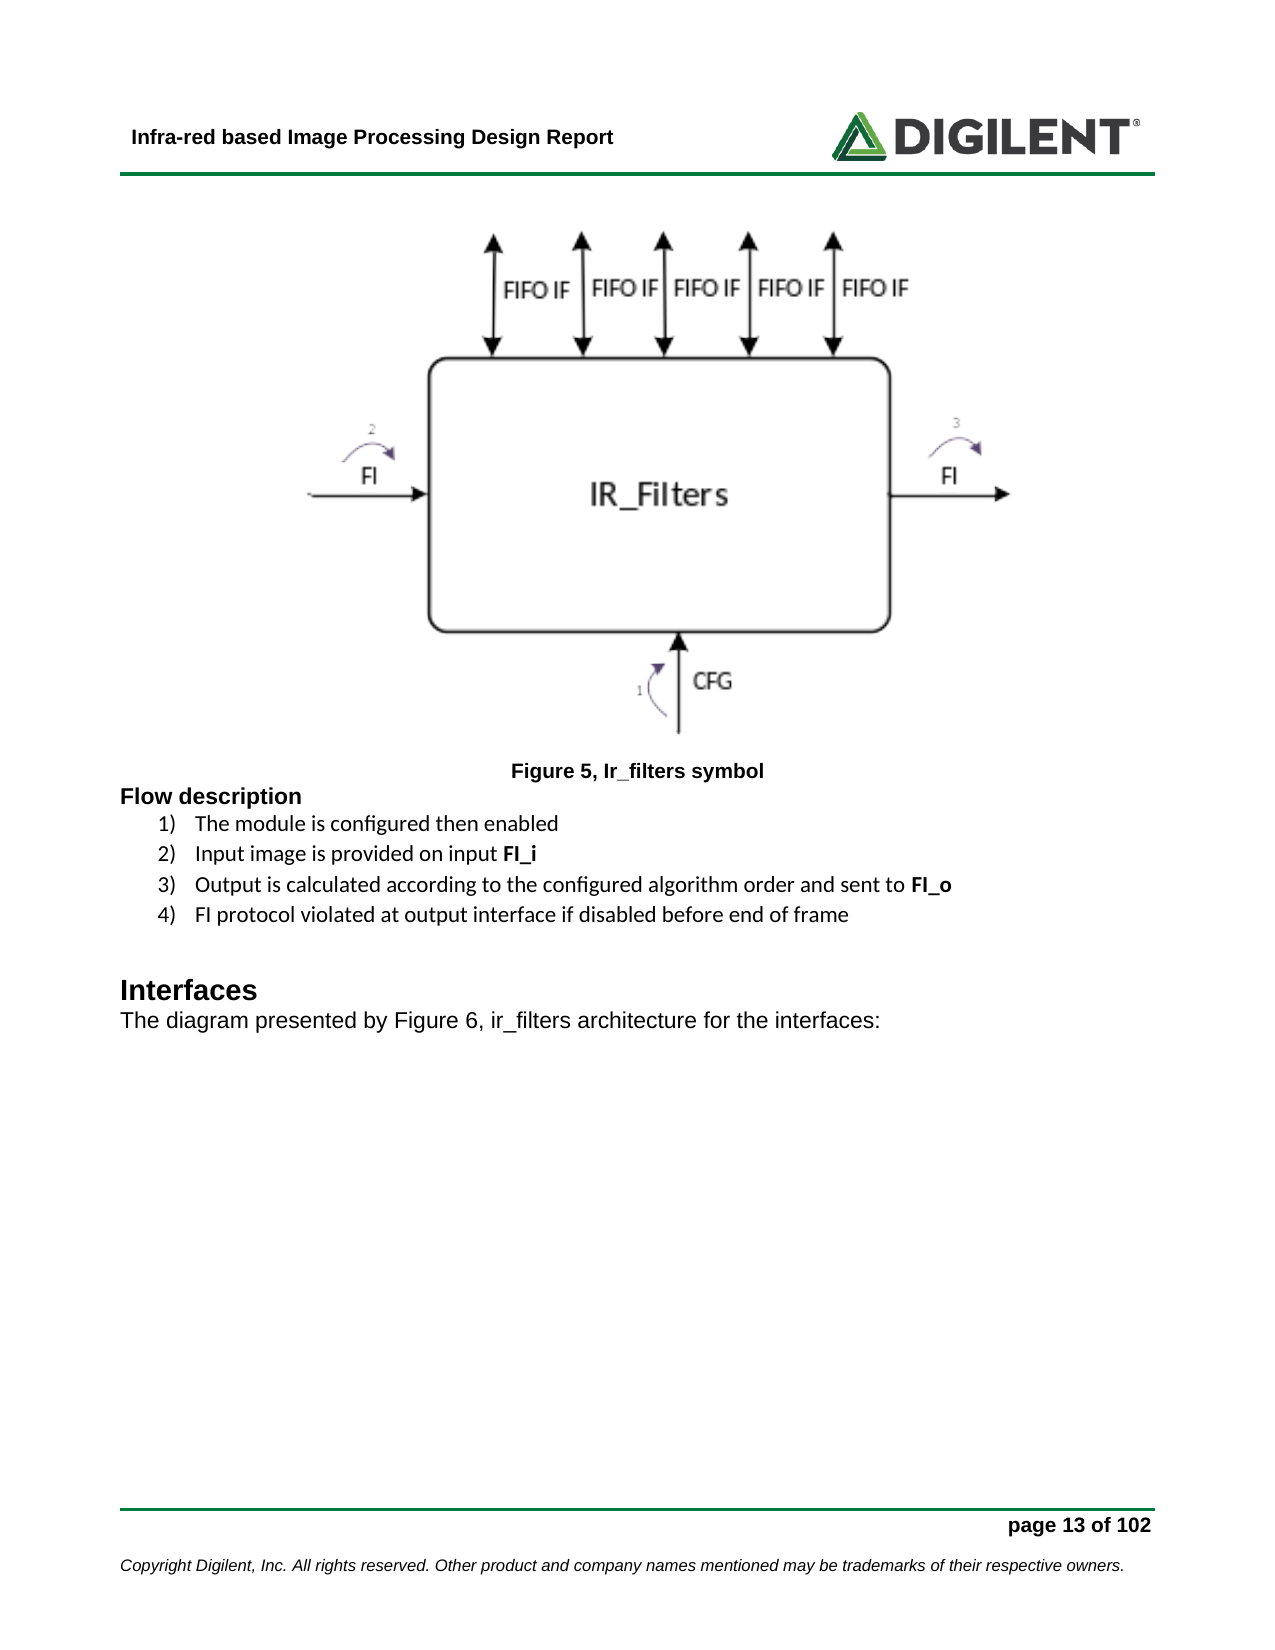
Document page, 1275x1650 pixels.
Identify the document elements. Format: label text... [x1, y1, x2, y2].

picture [832, 112, 1140, 161]
list Output is calculated according to the configured algorithm order and sent to FI_o [157, 870, 1155, 898]
list FI protocol violated at output interface if disabled before end of frame [157, 900, 1155, 928]
list The module is configured then enabled [157, 809, 1155, 837]
text Flow description [120, 783, 1155, 809]
list Input image is provided on input FI_i [157, 839, 1155, 867]
subtitle Interfaces [120, 973, 1267, 1007]
